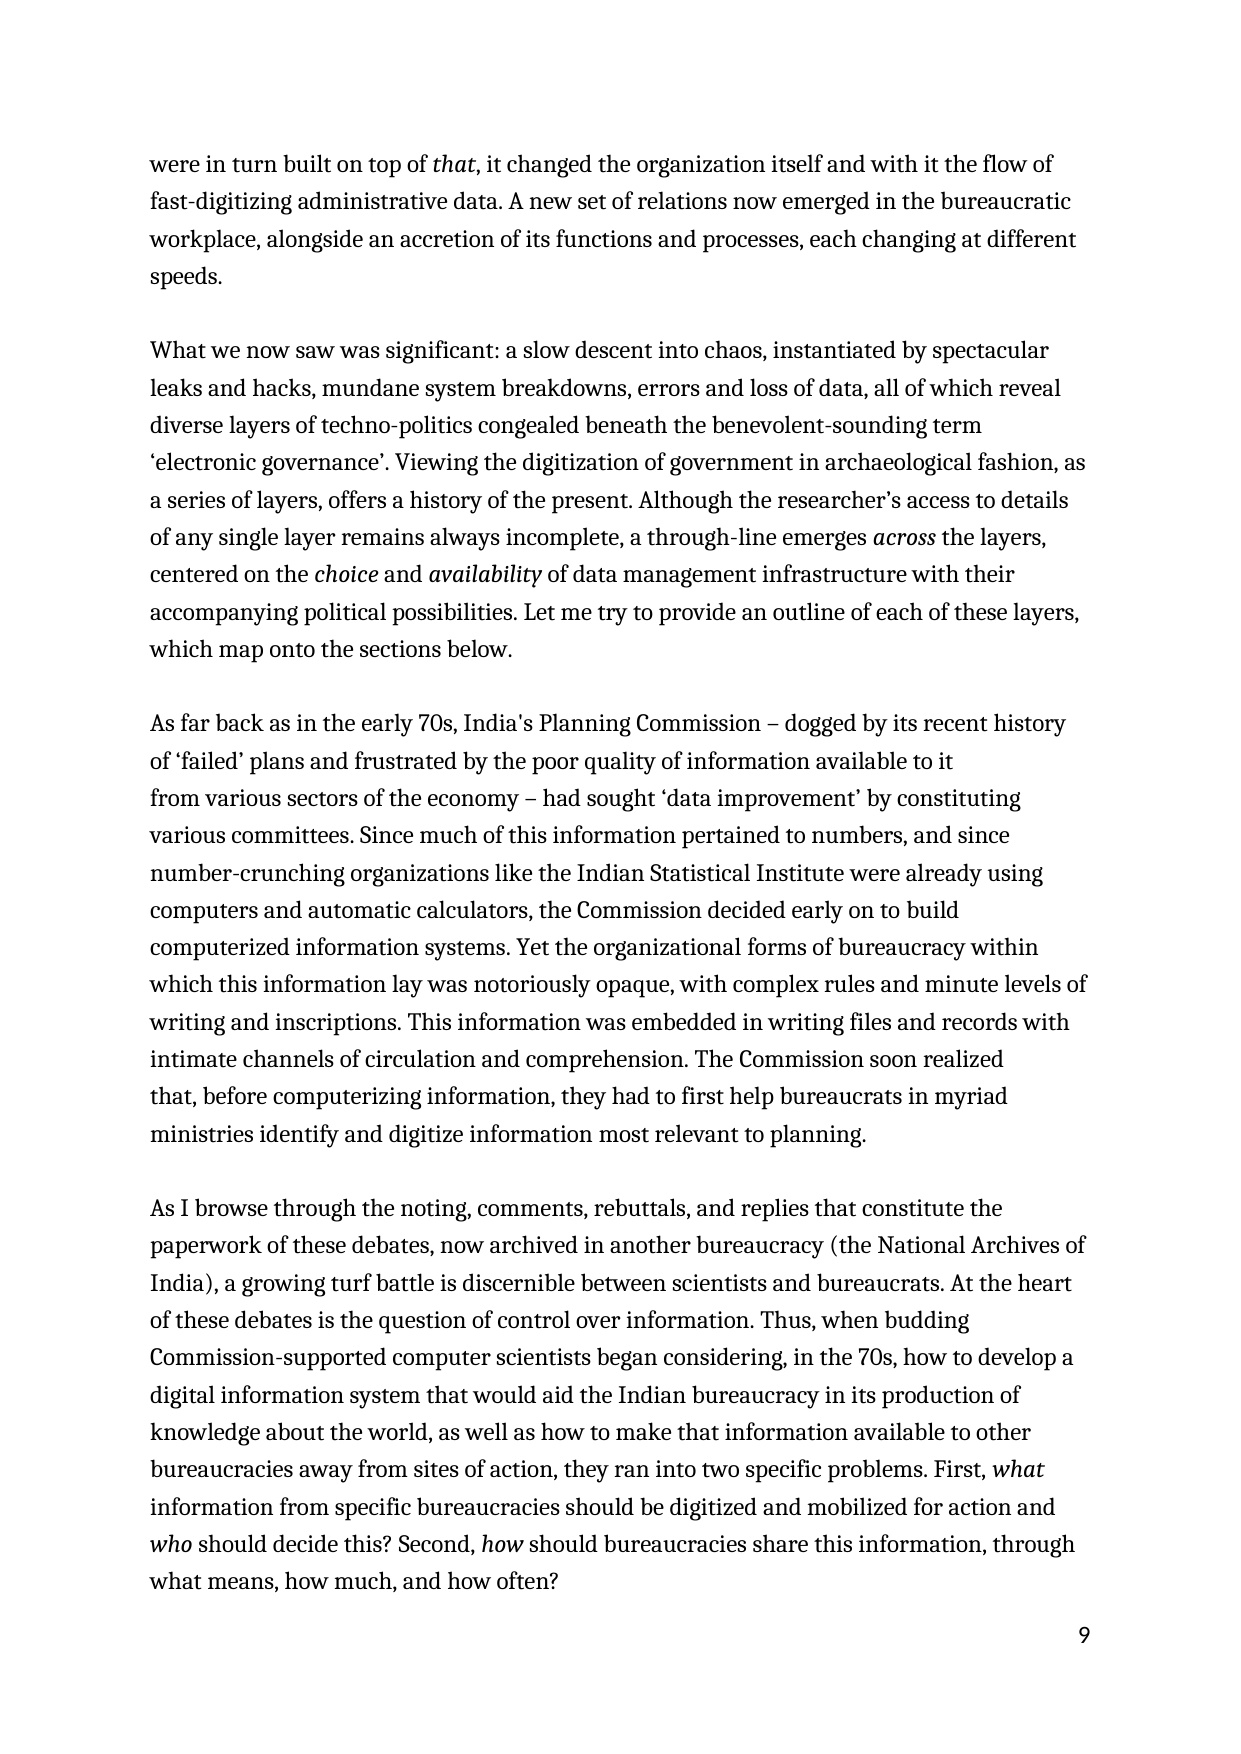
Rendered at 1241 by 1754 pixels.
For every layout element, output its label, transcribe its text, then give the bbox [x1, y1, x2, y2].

text As I browse through the noting, comments, rebuttals, and replies that constitute the paperwork of these debates, now archived in another bureaucracy (the National Archives of India), a growing turf battle is discernible between scientists and bureaucrats. At the heart of these debates is the question of control over information. Thus, when budding Commission-supported computer scientists began considering, in the 70s, how to develop a digital information system that would aid the Indian bureaucracy in its production of knowledge about the world, as well as how to make that information available to other bureaucracies away from sites of action, they ran into two specific problems. First, what information from specific bureaucracies should be digitized and mobilized for action and who should decide this? Second, how should bureaucracies share this information, through what means, how much, and how often? [150, 1194, 1090, 1596]
text What we now saw was significant: a slow descent into chaos, instantiated by spectacular leaks and hacks, mundane system breakdowns, errors and loss of data, all of which reveal diverse layers of techno-politics congealed beneath the benevolent-sounding term ‘electronic governance’. Viewing the digitization of government in archaeological fashion, as a series of layers, offers a history of the present. Although the researcher’s access to details of any single layer remains always incomplete, a through-line emerges across the layers, centered on the choice and availability of data management infrastructure with their accompanying political possibilities. Let me try to provide an outline of each of these layers, which map onto the sections below. [150, 336, 1090, 663]
text As far back as in the early 70s, India's Planning Commission – dogged by its recent history of ‘failed’ plans and frustrated by the poor quality of information available to it from various sectors of the economy – had sought ‘data improvement’ by constituting various committees. Since much of this information pertained to numbers, and since number-crunching organizations like the Indian Statistical Institute were already using computers and automatic calculators, the Commission decided early on to build computerized information systems. Yet the organizational forms of bureaucracy within which this information lay was notoriously opaque, with complex rules and minute levels of writing and inscriptions. This information was embedded in writing files and records with intimate channels of circulation and comprehension. The Commission soon realized that, before computerizing information, they had to first help bureaucrats in myriad ministries identify and digitize information most relevant to planning. [150, 709, 1090, 1148]
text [150, 150, 1090, 291]
